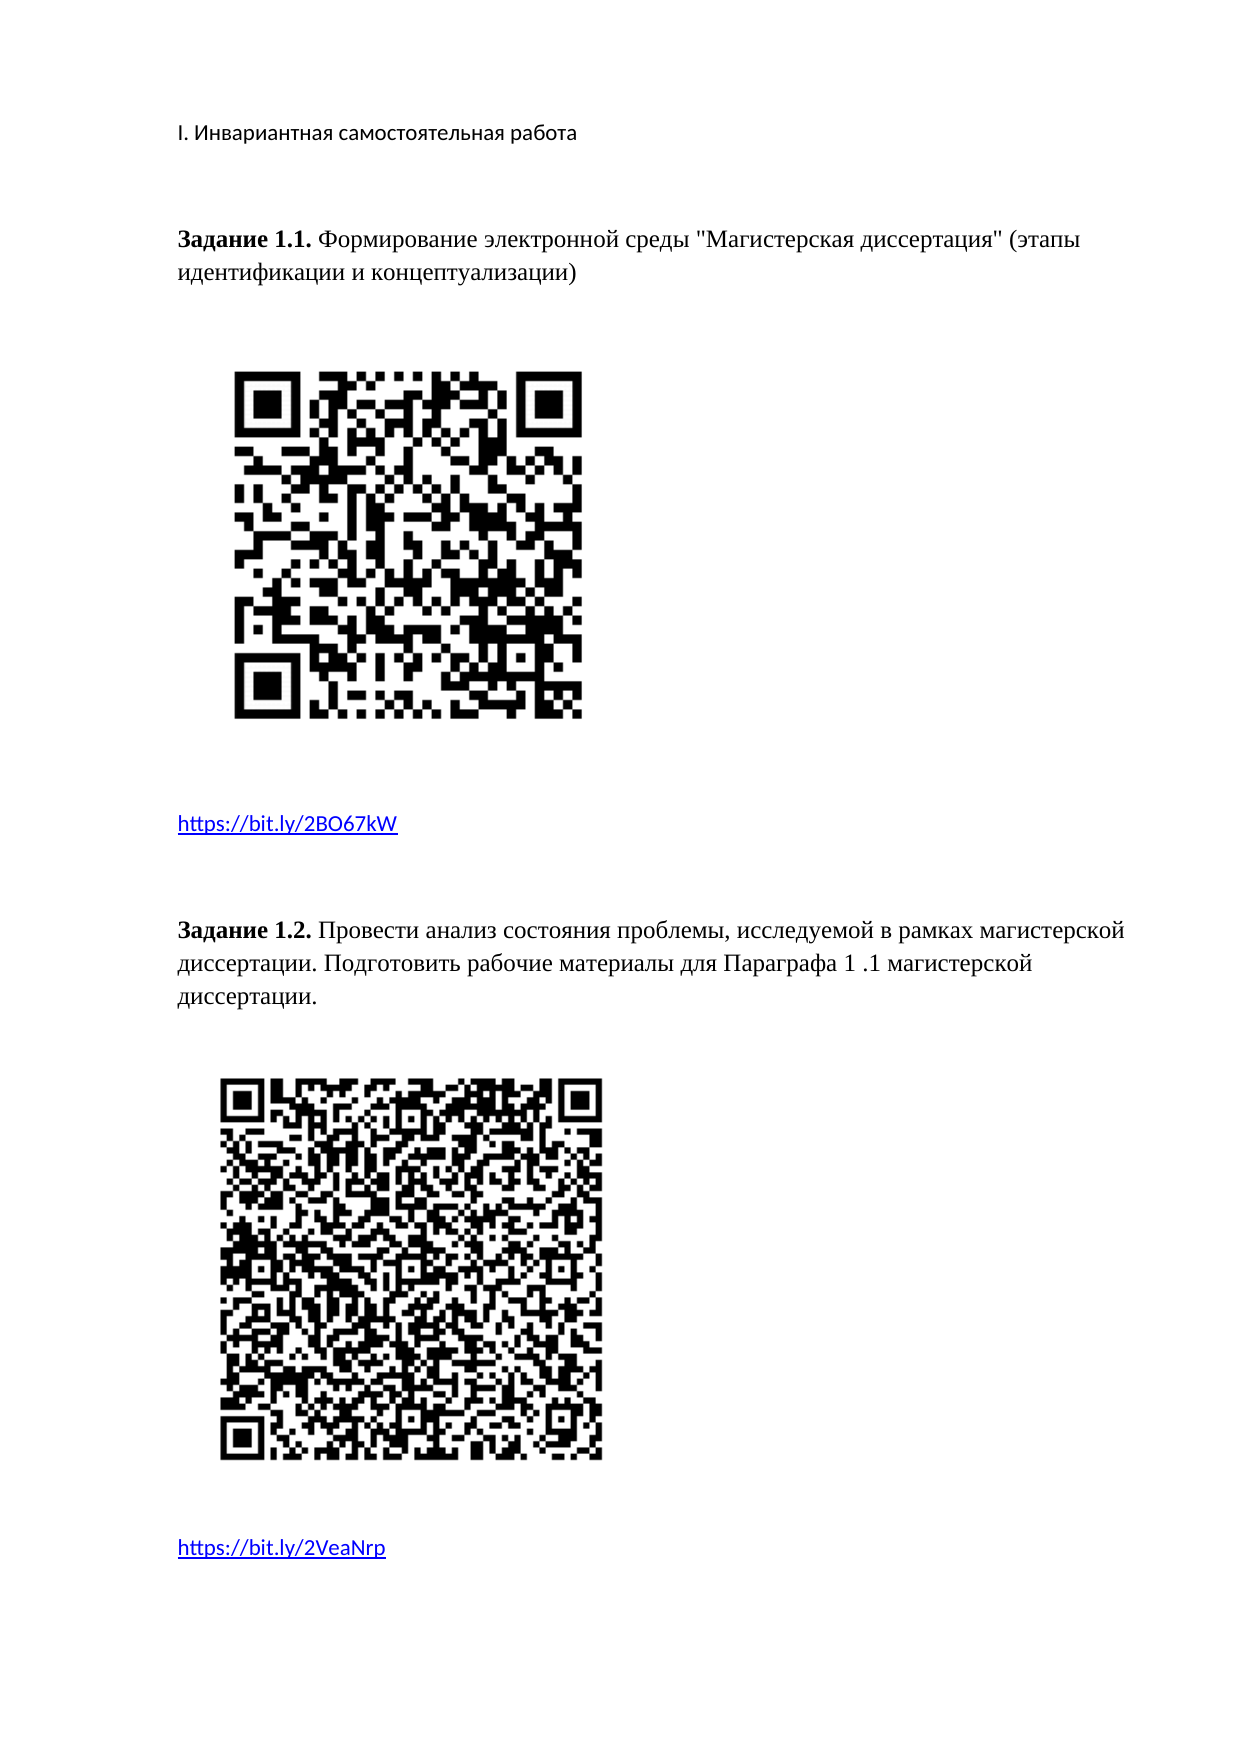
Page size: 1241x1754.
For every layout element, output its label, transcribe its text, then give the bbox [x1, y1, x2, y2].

text Задание 1.2. Провести анализ состояния проблемы, исследуемой в рамках магистерской диссертации. Подготовить рабочие материалы для Параграфа 1 .1 магистерской диссертации. [177, 915, 1152, 1010]
text Задание 1.1. Формирование электронной среды "Магистерская диссертация" (этапы идентификации и концептуализации) [177, 224, 1152, 286]
text I. Инвариантная самостоятельная работа [177, 118, 1152, 146]
picture [177, 1035, 646, 1504]
picture [174, 311, 643, 780]
